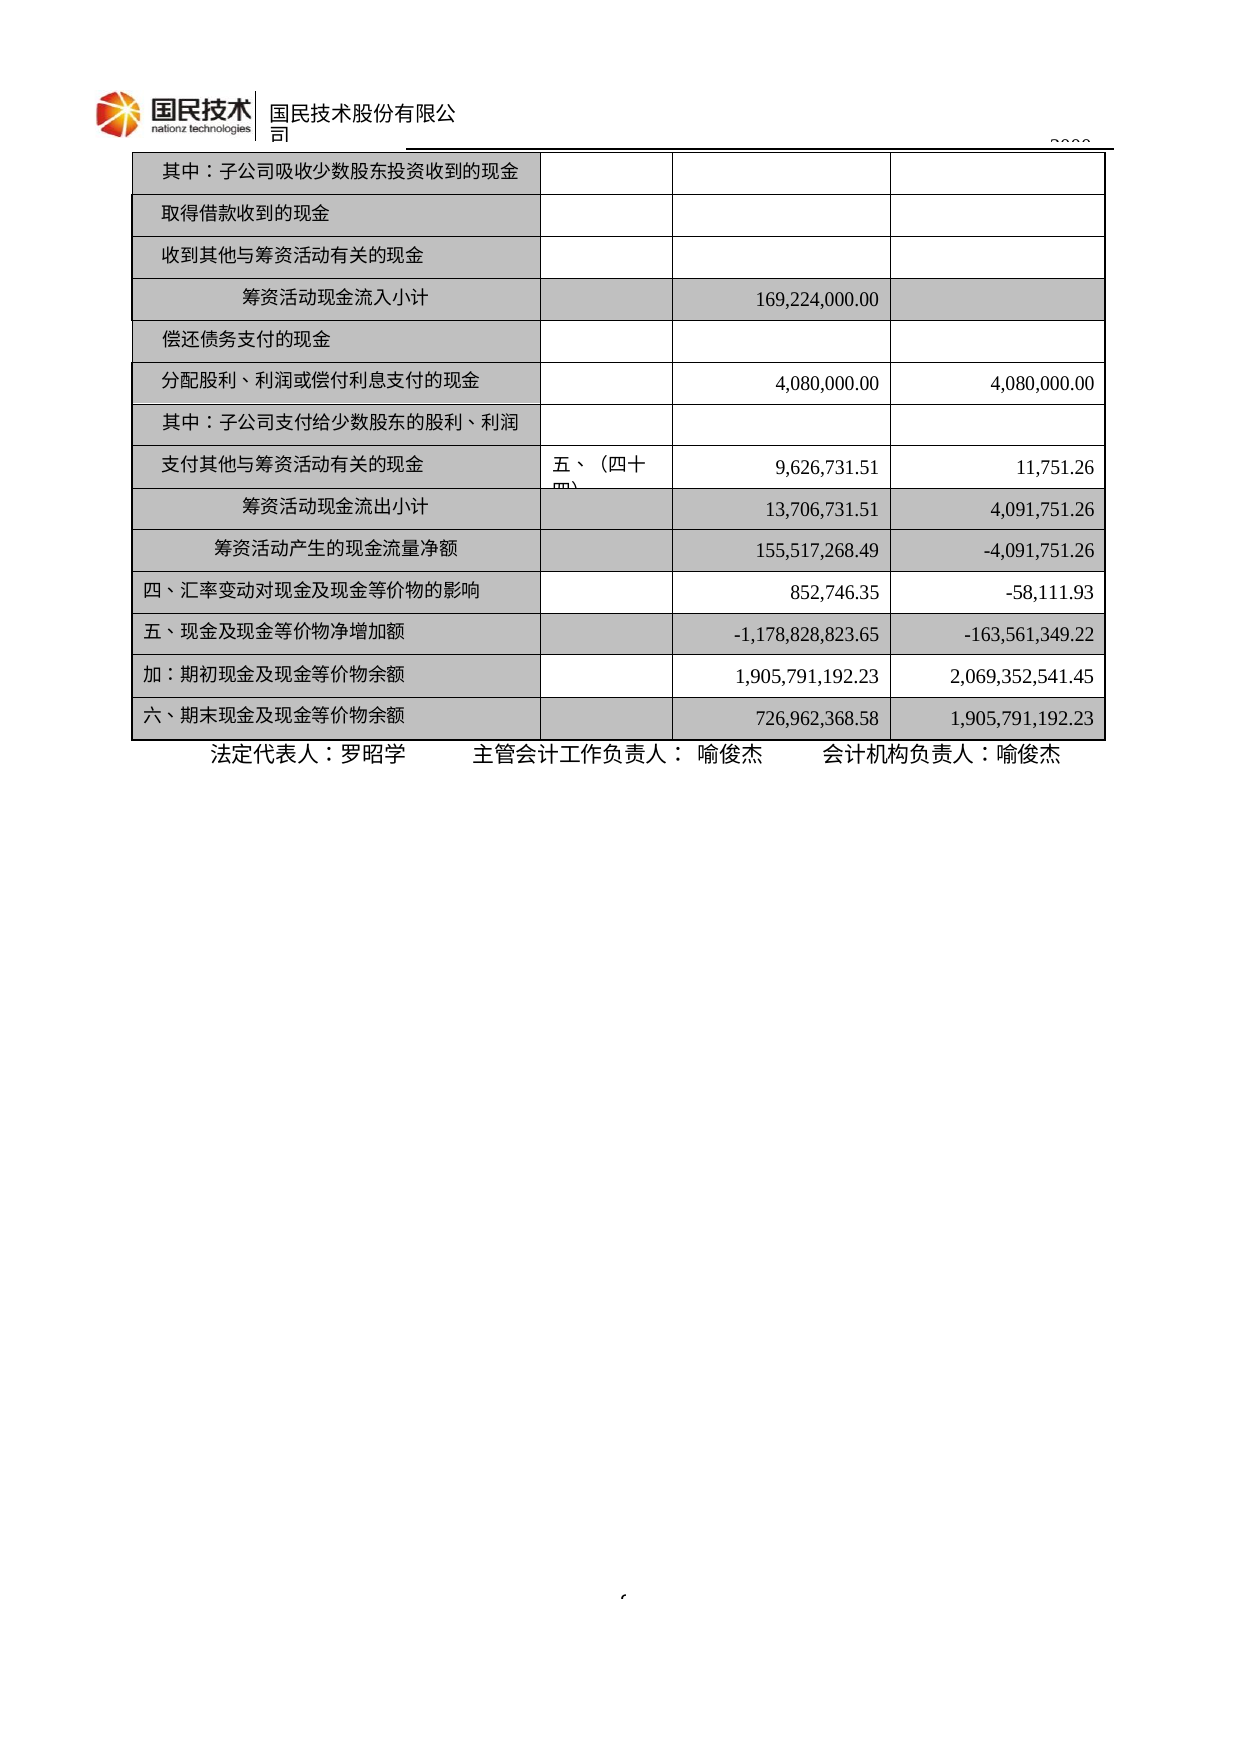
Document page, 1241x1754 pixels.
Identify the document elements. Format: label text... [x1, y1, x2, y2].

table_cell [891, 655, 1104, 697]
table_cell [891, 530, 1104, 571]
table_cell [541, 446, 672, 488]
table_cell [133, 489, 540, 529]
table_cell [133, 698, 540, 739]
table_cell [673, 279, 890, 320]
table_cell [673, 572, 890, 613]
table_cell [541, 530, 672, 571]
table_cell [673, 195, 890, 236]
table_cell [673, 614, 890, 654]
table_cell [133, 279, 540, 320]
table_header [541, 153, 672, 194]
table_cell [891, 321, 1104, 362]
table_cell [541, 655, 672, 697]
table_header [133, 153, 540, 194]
text 法定代表人：罗昭学 主管会计工作负责人： 喻俊杰 会计机构负责人：喻俊杰 [210, 741, 1126, 768]
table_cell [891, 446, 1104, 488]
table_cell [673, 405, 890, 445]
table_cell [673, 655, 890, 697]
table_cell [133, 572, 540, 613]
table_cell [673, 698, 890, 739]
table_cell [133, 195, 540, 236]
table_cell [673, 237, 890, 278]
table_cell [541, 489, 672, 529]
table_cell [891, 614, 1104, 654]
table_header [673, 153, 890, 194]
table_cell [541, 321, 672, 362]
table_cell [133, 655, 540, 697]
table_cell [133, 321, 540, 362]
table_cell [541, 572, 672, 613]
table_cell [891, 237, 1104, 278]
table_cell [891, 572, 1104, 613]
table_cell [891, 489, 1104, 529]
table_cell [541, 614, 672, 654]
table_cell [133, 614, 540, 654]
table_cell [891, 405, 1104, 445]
picture [83, 90, 264, 138]
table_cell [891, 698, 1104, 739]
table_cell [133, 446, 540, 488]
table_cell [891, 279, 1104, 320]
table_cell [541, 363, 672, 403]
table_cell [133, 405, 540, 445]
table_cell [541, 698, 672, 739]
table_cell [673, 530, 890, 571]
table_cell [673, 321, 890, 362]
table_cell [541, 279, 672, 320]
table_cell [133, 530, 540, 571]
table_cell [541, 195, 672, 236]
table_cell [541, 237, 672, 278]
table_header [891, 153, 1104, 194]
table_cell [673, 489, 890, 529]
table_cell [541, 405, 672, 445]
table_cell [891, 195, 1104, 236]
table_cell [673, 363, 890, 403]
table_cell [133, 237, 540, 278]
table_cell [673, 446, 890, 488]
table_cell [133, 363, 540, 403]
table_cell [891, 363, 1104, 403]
